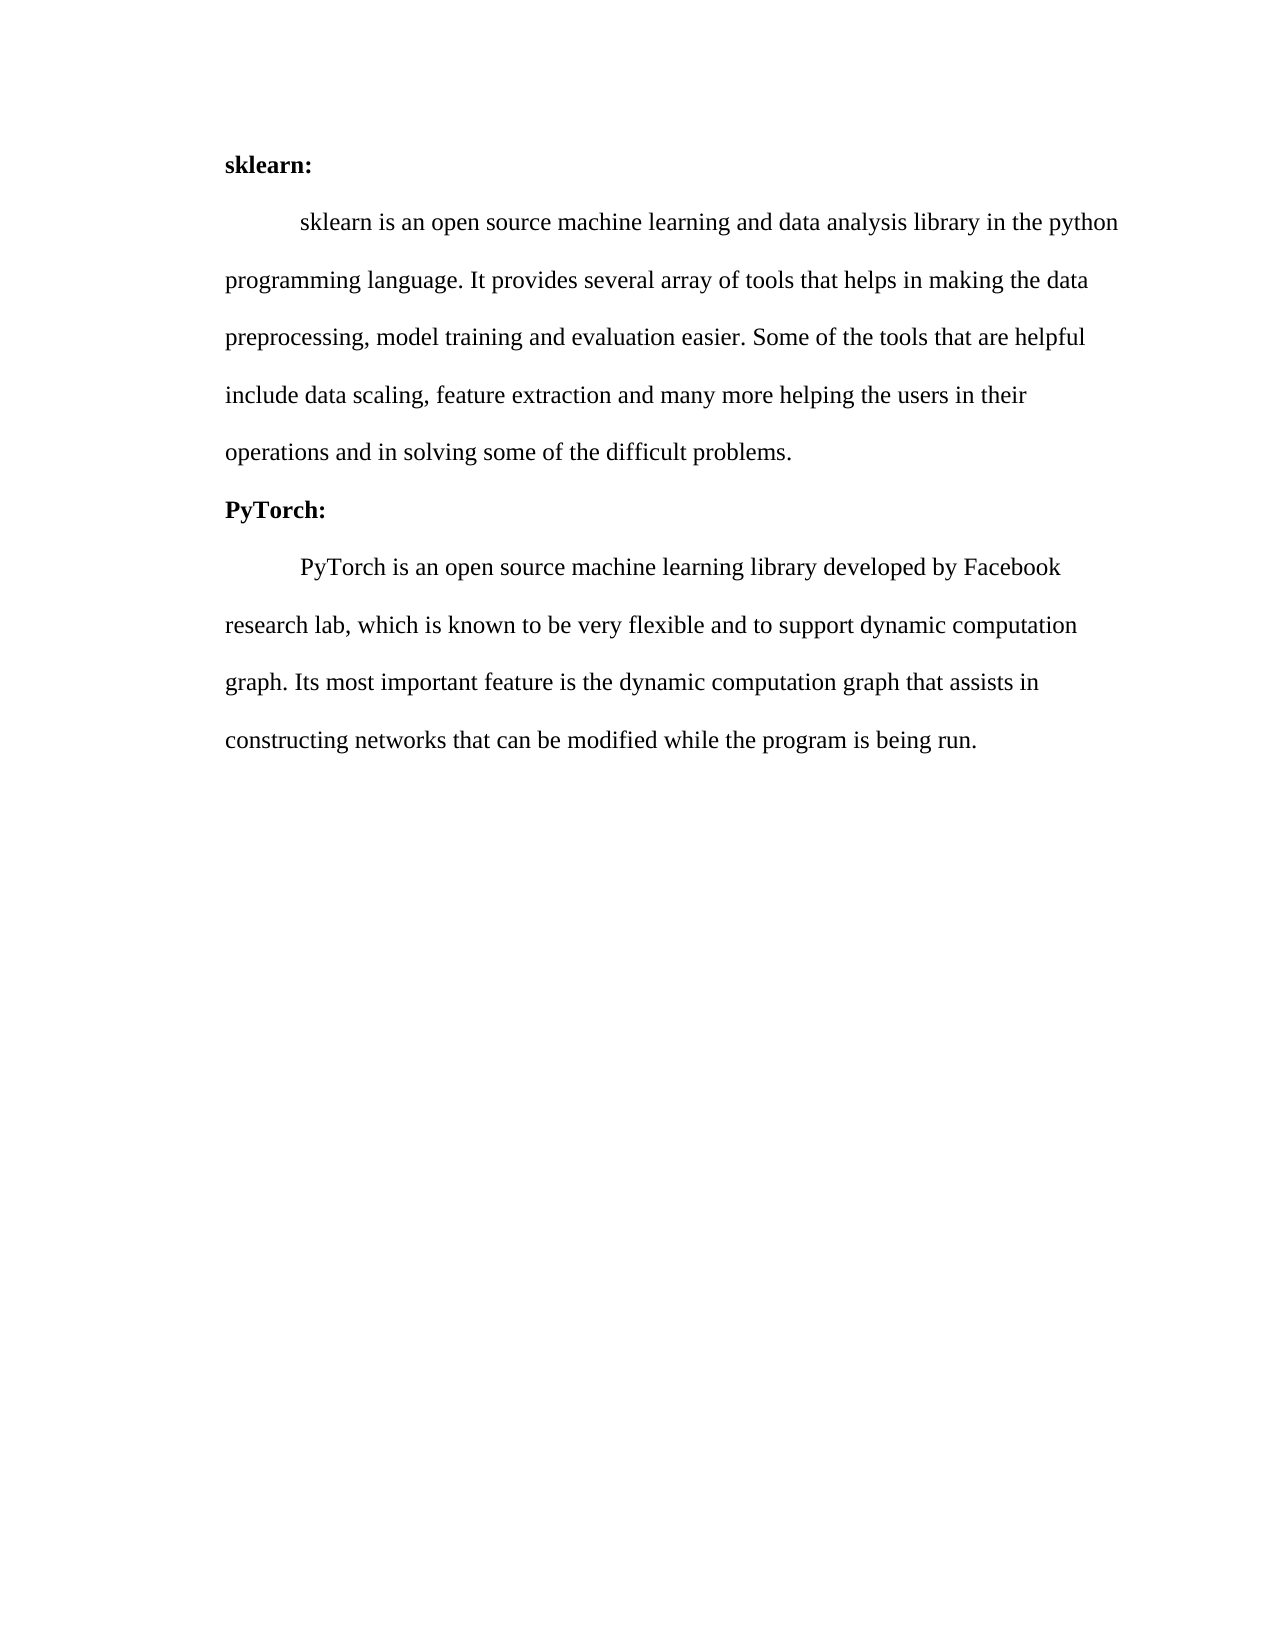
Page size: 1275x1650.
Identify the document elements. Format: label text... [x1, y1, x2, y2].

text sklearn: [225, 150, 1125, 179]
text PyTorch is an open source machine learning library developed by Facebook research lab, which is known to be very flexible and to support dynamic computation graph. Its most important feature is the dynamic computation graph that assists in constructing networks that can be modified while the program is being run. [225, 552, 1125, 754]
text sklearn is an open source machine learning and data analysis library in the python programming language. It provides several array of tools that helps in making the data preprocessing, model training and evaluation easier. Some of the tools that are helpful include data scaling, feature extraction and many more helping the users in their operations and in solving some of the difficult problems. [225, 207, 1125, 466]
text PyTorch: [225, 495, 1125, 524]
